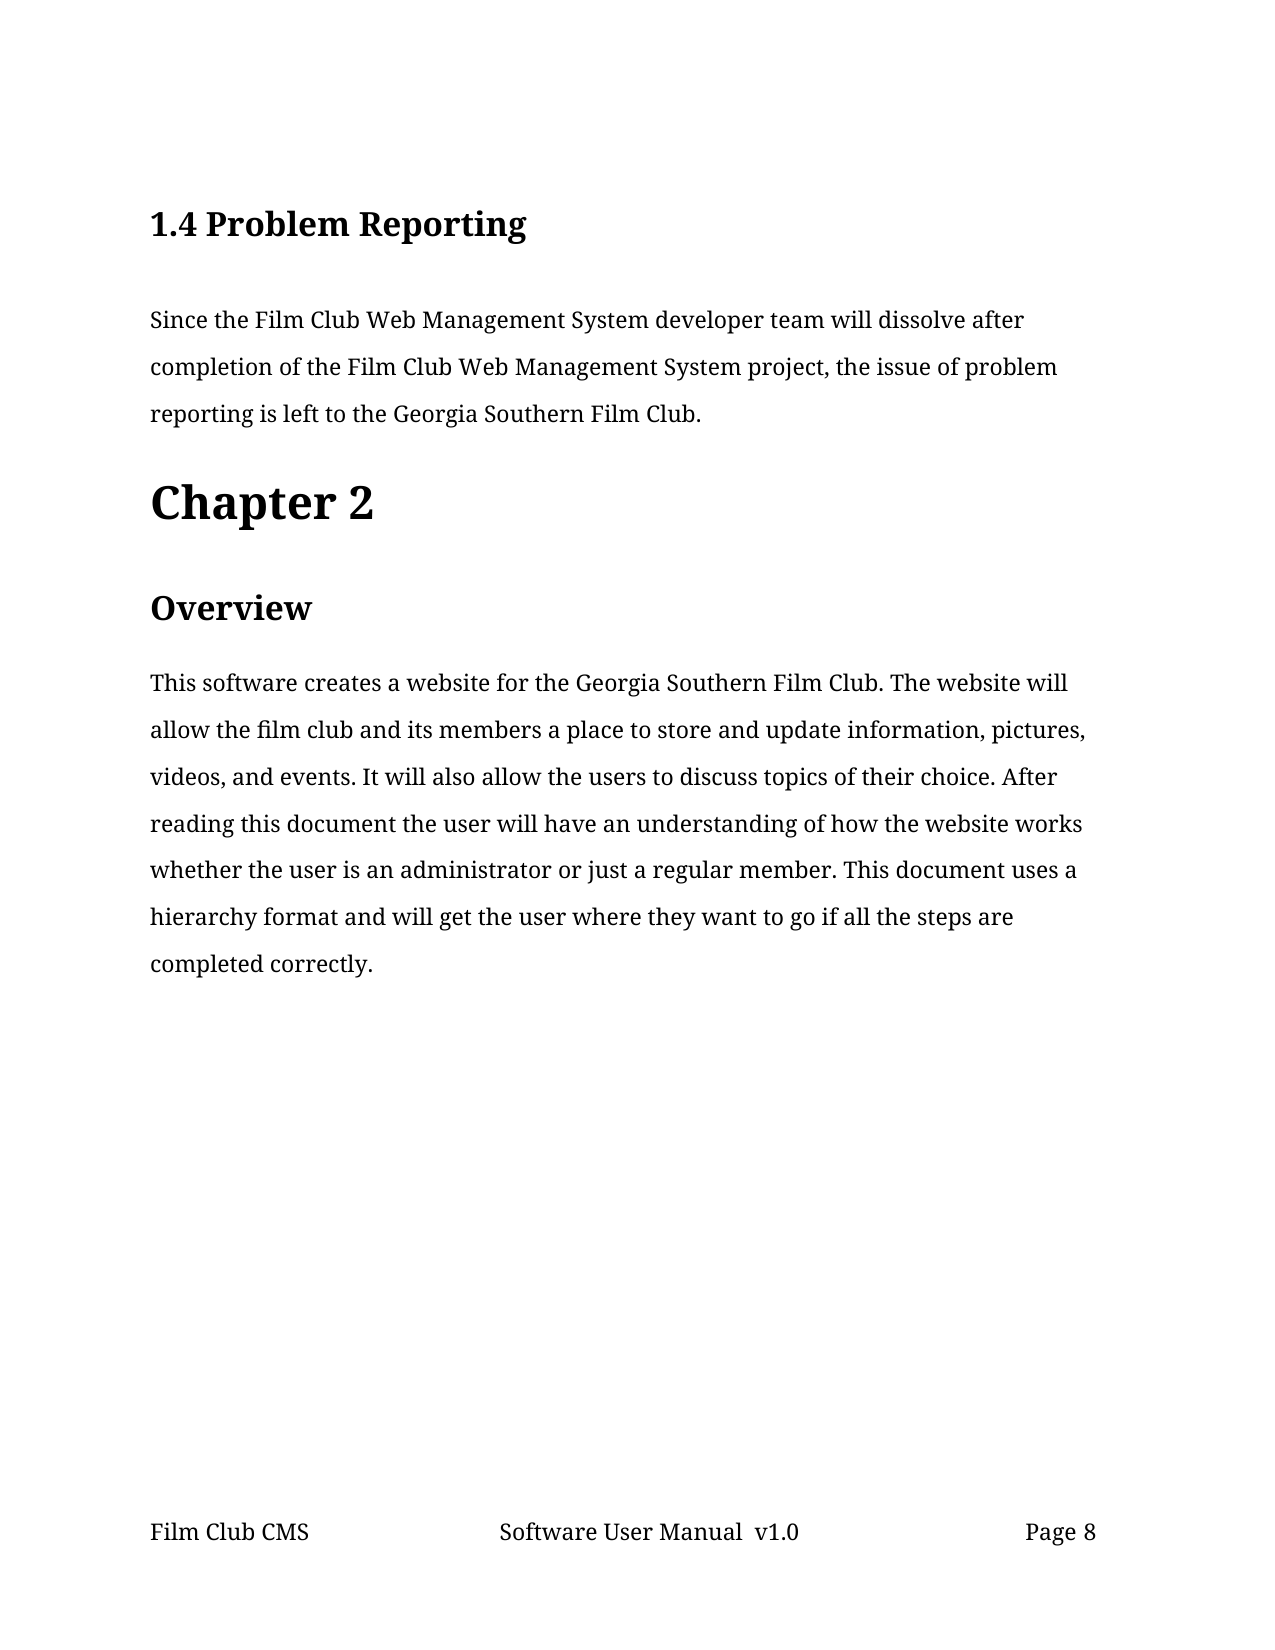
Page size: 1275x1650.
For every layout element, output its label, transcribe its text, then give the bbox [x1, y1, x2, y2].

list This software creates a website for the Georgia Southern Film Club. The website will allow the film club and its members a place to store and update information, pictures, videos, and events. It will also allow the users to discuss topics of their choice. After reading this document the user will have an understanding of how the website works whether the user is an administrator or just a regular member. This document uses a hierarchy format and will get the user where they want to go if all the steps are completed correctly. [150, 667, 1125, 979]
subtitle Overview [150, 584, 1125, 630]
list Since the Film Club Web Management System developer team will dissolve after completion of the Film Club Web Management System project, the issue of problem reporting is left to the Georgia Southern Film Club. [150, 304, 1125, 429]
subtitle Chapter 2 [150, 470, 1125, 532]
subtitle 1.4 Problem Reporting [150, 200, 1125, 246]
